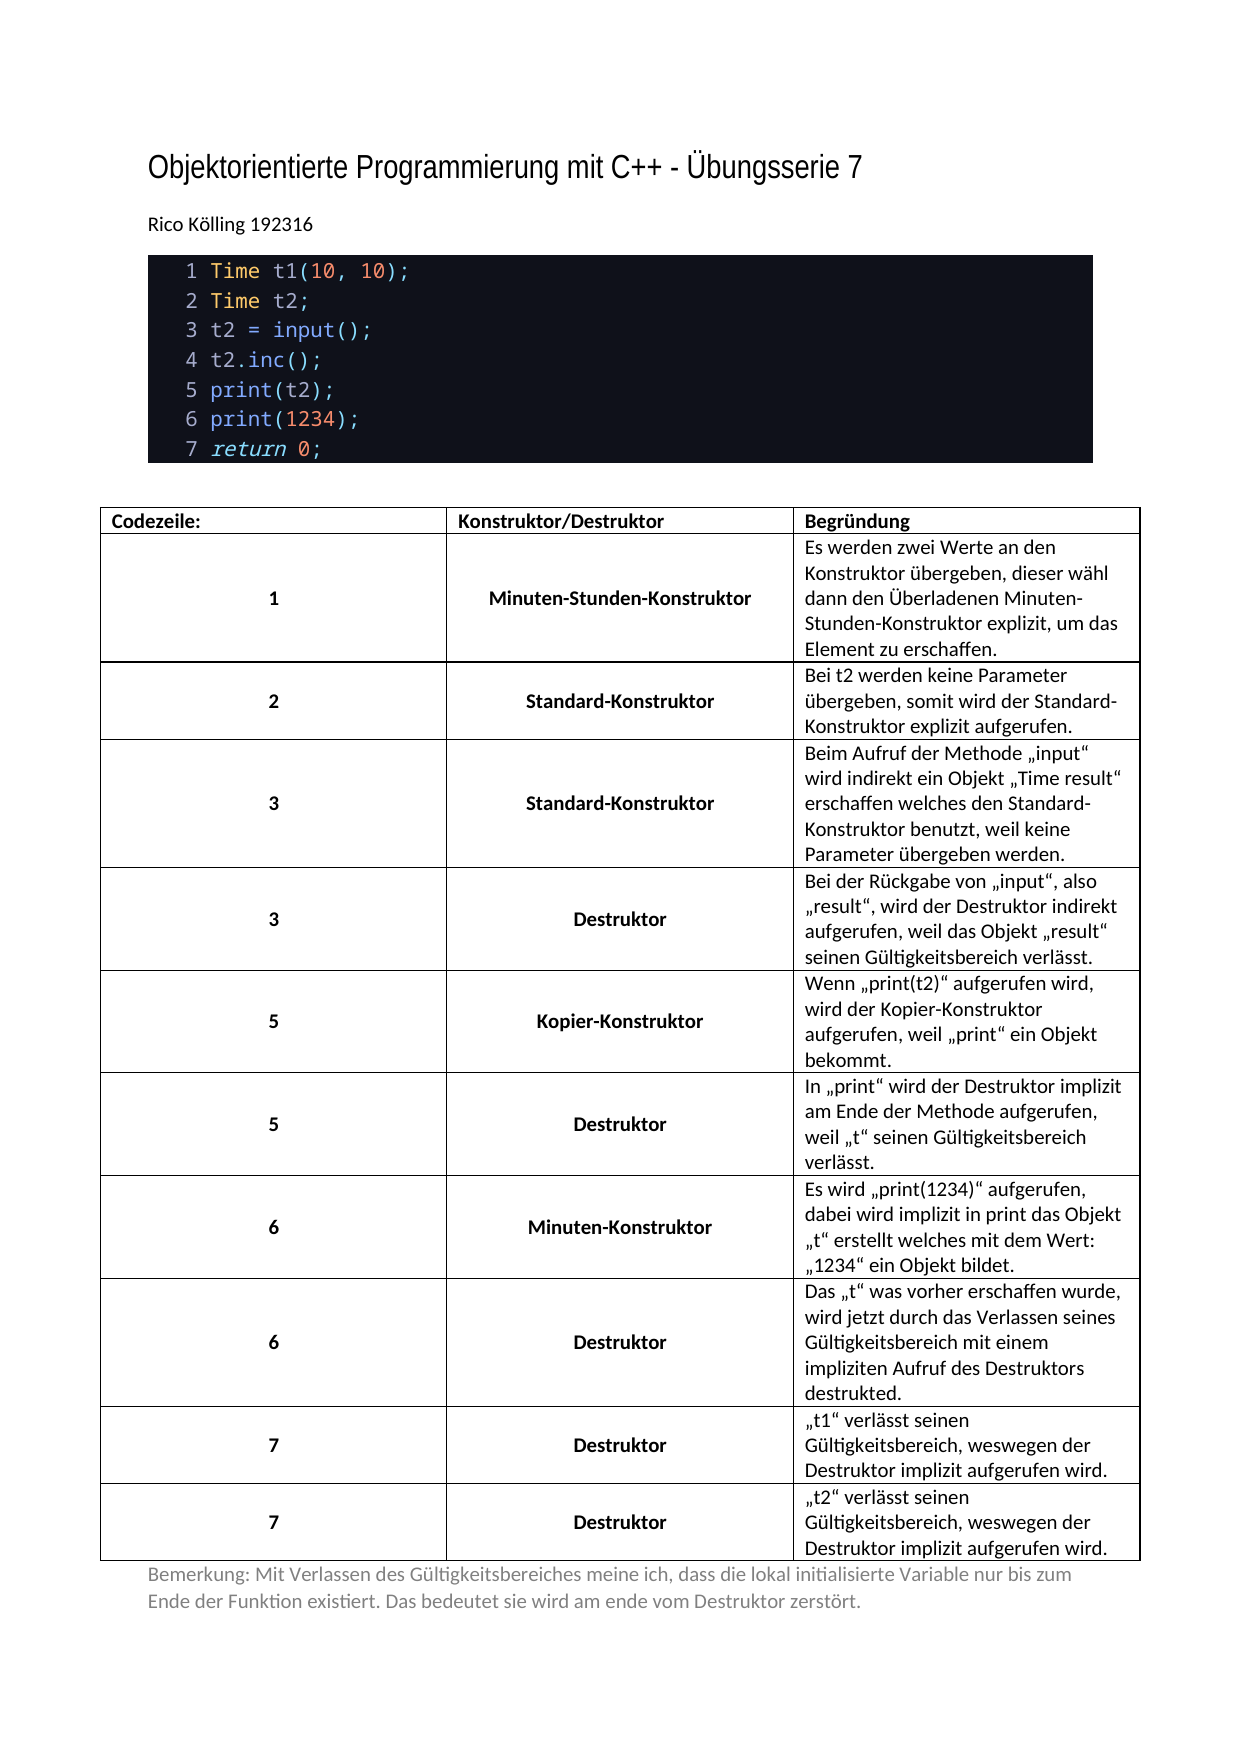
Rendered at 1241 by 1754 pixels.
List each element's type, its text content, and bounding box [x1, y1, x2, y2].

table_cell Standard-Konstruktor [447, 740, 793, 867]
text Rico Kölling 192316 [148, 211, 1093, 236]
table_cell 1 [101, 534, 446, 661]
table_cell Destruktor [447, 1407, 793, 1483]
table_cell Es werden zwei Werte an den Konstruktor übergeben, dieser wähl dann den Überladenen Minuten-Stunden-Konstruktor explizit, um das Element zu erschaffen. [794, 534, 1139, 661]
table_cell 6 [101, 1279, 446, 1406]
table_header Begründung [794, 508, 1139, 533]
text Objektorientierte Programmierung mit C++ - Übungsserie 7 [148, 148, 1093, 186]
table_cell Wenn „print(t2)“ aufgerufen wird, wird der Kopier-Konstruktor aufgerufen, weil „print“ ein Objekt bekommt. [794, 971, 1139, 1072]
table_cell Destruktor [447, 1279, 793, 1406]
table_cell Bei der Rückgabe von „input“, also „result“, wird der Destruktor indirekt aufgerufen, weil das Objekt „result“ seinen Gültigkeitsbereich verlässt. [794, 868, 1139, 969]
text 6 print(1234); [148, 403, 1093, 433]
table_cell Minuten-Stunden-Konstruktor [447, 534, 793, 661]
text 2 Time t2; [148, 284, 1093, 314]
table_cell Destruktor [447, 1484, 793, 1560]
table_cell 2 [101, 663, 446, 739]
table_header Konstruktor/Destruktor [447, 508, 793, 533]
table_cell Beim Aufruf der Methode „input“ wird indirekt ein Objekt „Time result“ erschaffen welches den Standard-Konstruktor benutzt, weil keine Parameter übergeben werden. [794, 740, 1139, 867]
table_cell Destruktor [447, 1073, 793, 1175]
text 4 t2.inc(); [148, 344, 1093, 374]
table_cell Kopier-Konstruktor [447, 971, 793, 1072]
table_cell Minuten-Konstruktor [447, 1176, 793, 1278]
text 7 return 0; [148, 433, 1093, 463]
table_header Codezeile: [101, 508, 446, 533]
text 1 Time t1(10, 10); [148, 255, 1093, 284]
table_cell Das „t“ was vorher erschaffen wurde, wird jetzt durch das Verlassen seines Gültigkeitsbereich mit einem impliziten Aufruf des Destruktors destrukted. [794, 1279, 1139, 1406]
table_cell 3 [101, 740, 446, 867]
table_cell Standard-Konstruktor [447, 663, 793, 739]
table_cell 7 [101, 1484, 446, 1560]
table_cell „t1“ verlässt seinen Gültigkeitsbereich, weswegen der Destruktor implizit aufgerufen wird. [794, 1407, 1139, 1483]
table_cell 5 [101, 971, 446, 1072]
table_cell Es wird „print(1234)“ aufgerufen, dabei wird implizit in print das Objekt „t“ erstellt welches mit dem Wert: „1234“ ein Objekt bildet. [794, 1176, 1139, 1278]
text Bemerkung: Mit Verlassen des Gültigkeitsbereiches meine ich, dass die lokal initialisierte Variable nur bis zum Ende der Funktion existiert. Das bedeutet sie wird am ende vom Destruktor zerstört. [148, 1561, 1093, 1614]
table_cell 7 [101, 1407, 446, 1483]
table_cell Destruktor [447, 868, 793, 969]
table_cell 3 [101, 868, 446, 969]
table_cell In „print“ wird der Destruktor implizit am Ende der Methode aufgerufen, weil „t“ seinen Gültigkeitsbereich verlässt. [794, 1073, 1139, 1175]
text 3 t2 = input(); [148, 314, 1093, 344]
table_cell 6 [101, 1176, 446, 1278]
table_cell Bei t2 werden keine Parameter übergeben, somit wird der Standard-Konstruktor explizit aufgerufen. [794, 663, 1139, 739]
table_cell „t2“ verlässt seinen Gültigkeitsbereich, weswegen der Destruktor implizit aufgerufen wird. [794, 1484, 1139, 1560]
text 5 print(t2); [148, 374, 1093, 403]
table_cell 5 [101, 1073, 446, 1175]
